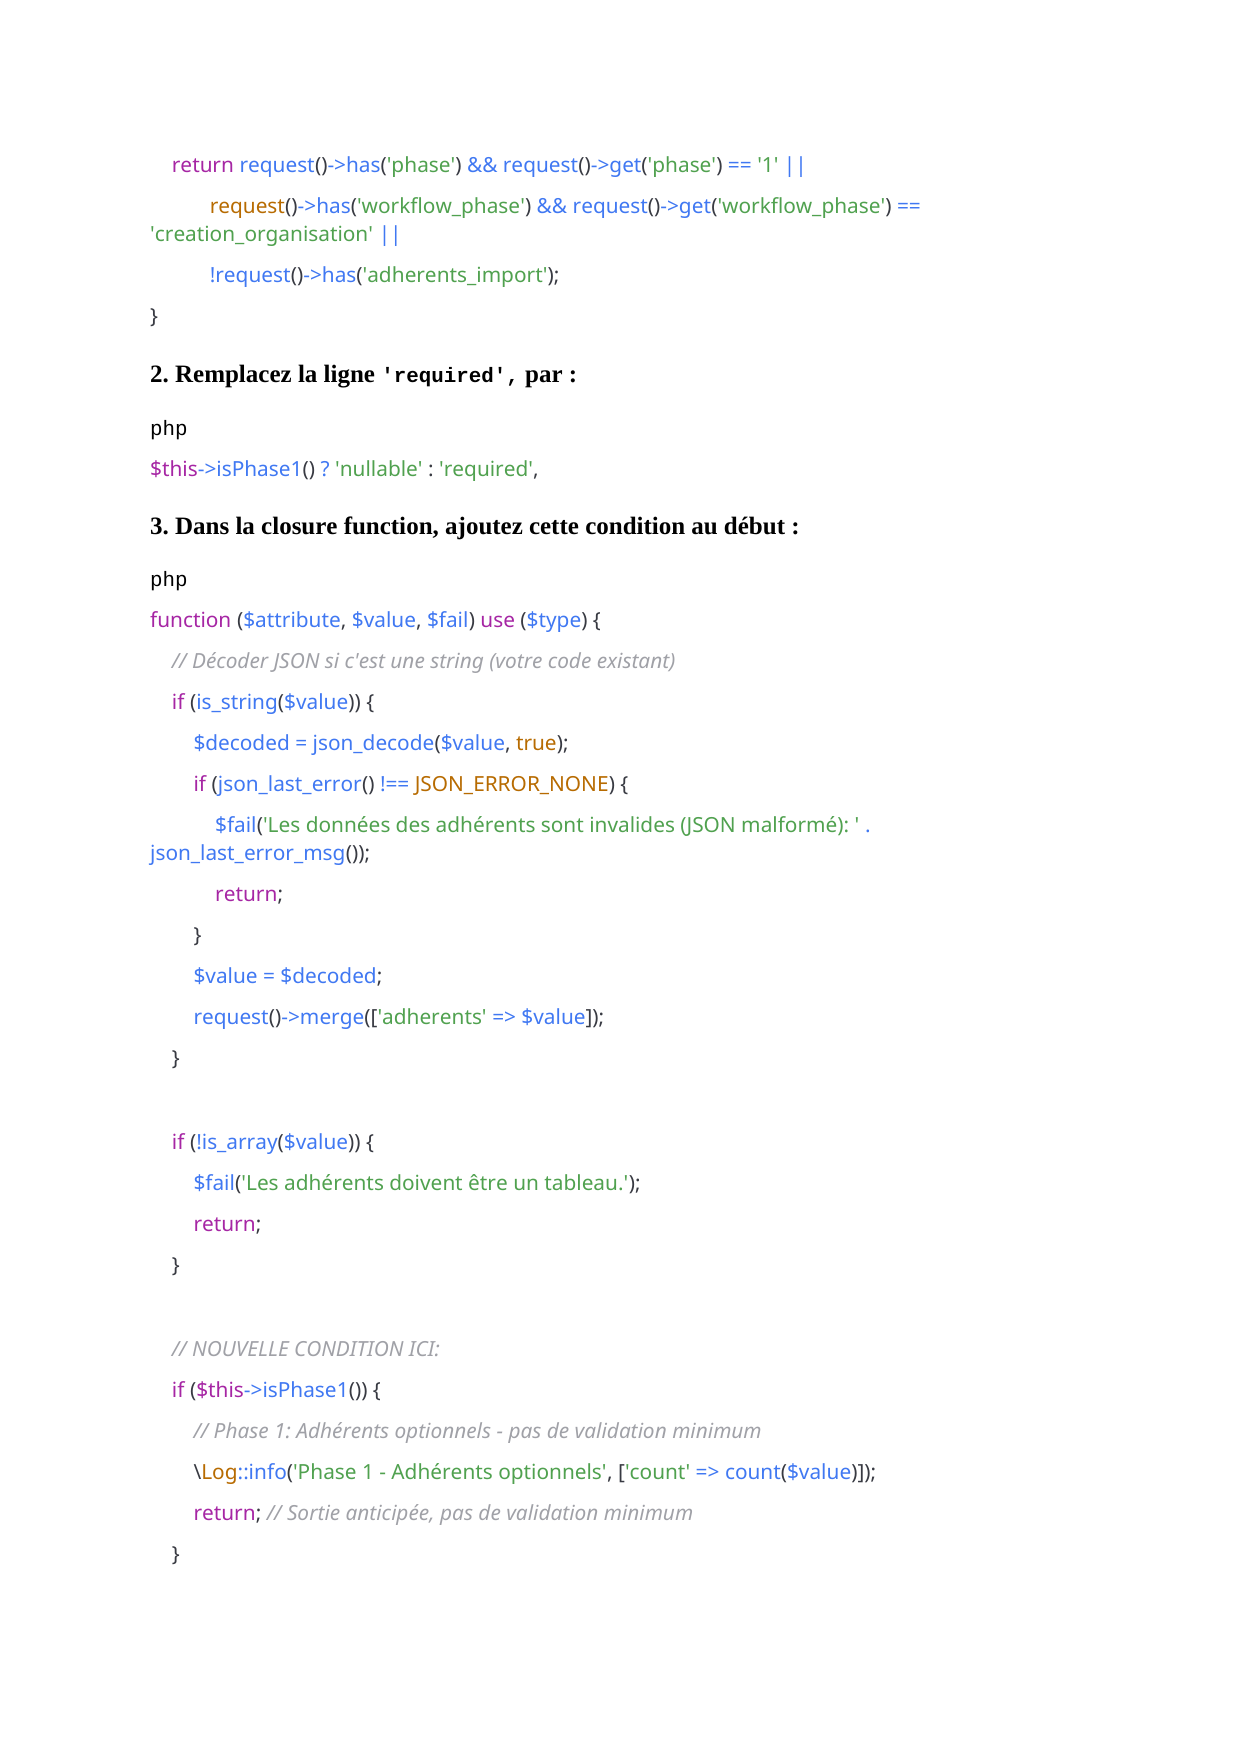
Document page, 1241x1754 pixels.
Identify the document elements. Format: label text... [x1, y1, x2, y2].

text php [150, 418, 1090, 441]
text } [150, 1043, 1090, 1072]
text $this->isPhase1() ? 'nullable' : 'required', [150, 454, 1090, 482]
text 3. Dans la closure function, ajoutez cette condition au début : [150, 511, 1090, 540]
text \Log::info('Phase 1 - Adhérents optionnels', ['count' => count($value)]); [150, 1457, 1090, 1485]
text return; [150, 1209, 1090, 1237]
text function ($attribute, $value, $fail) use ($type) { [150, 605, 1090, 634]
text if (!is_array($value)) { [150, 1127, 1090, 1156]
text !request()->has('adherents_import'); [150, 260, 1090, 289]
text return request()->has('phase') && request()->get('phase') == '1' || [150, 150, 1090, 178]
text if (is_string($value)) { [150, 687, 1090, 716]
text request()->has('workflow_phase') && request()->get('workflow_phase') == 'creation_organisation' || [150, 191, 1090, 248]
text } [150, 920, 1090, 949]
text } [150, 1250, 1090, 1278]
text $fail('Les adhérents doivent être un tableau.'); [150, 1168, 1090, 1197]
text $fail('Les données des adhérents sont invalides (JSON malformé): ' . json_last_error_msg()); [150, 810, 1090, 867]
text if ($this->isPhase1()) { [150, 1375, 1090, 1403]
text 2. Remplacez la ligne 'required', par : [150, 359, 1090, 388]
text return; // Sortie anticipée, pas de validation minimum [150, 1498, 1090, 1526]
text // Phase 1: Adhérents optionnels - pas de validation minimum [150, 1416, 1090, 1444]
text return; [150, 879, 1090, 908]
text // Décoder JSON si c'est une string (votre code existant) [150, 646, 1090, 675]
text } [150, 301, 1090, 330]
text } [150, 1539, 1090, 1567]
text if (json_last_error() !== JSON_ERROR_NONE) { [150, 769, 1090, 798]
text $decoded = json_decode($value, true); [150, 728, 1090, 757]
text // NOUVELLE CONDITION ICI: [150, 1334, 1090, 1362]
text $value = $decoded; [150, 961, 1090, 990]
text php [150, 569, 1090, 593]
text request()->merge(['adherents' => $value]); [150, 1002, 1090, 1031]
